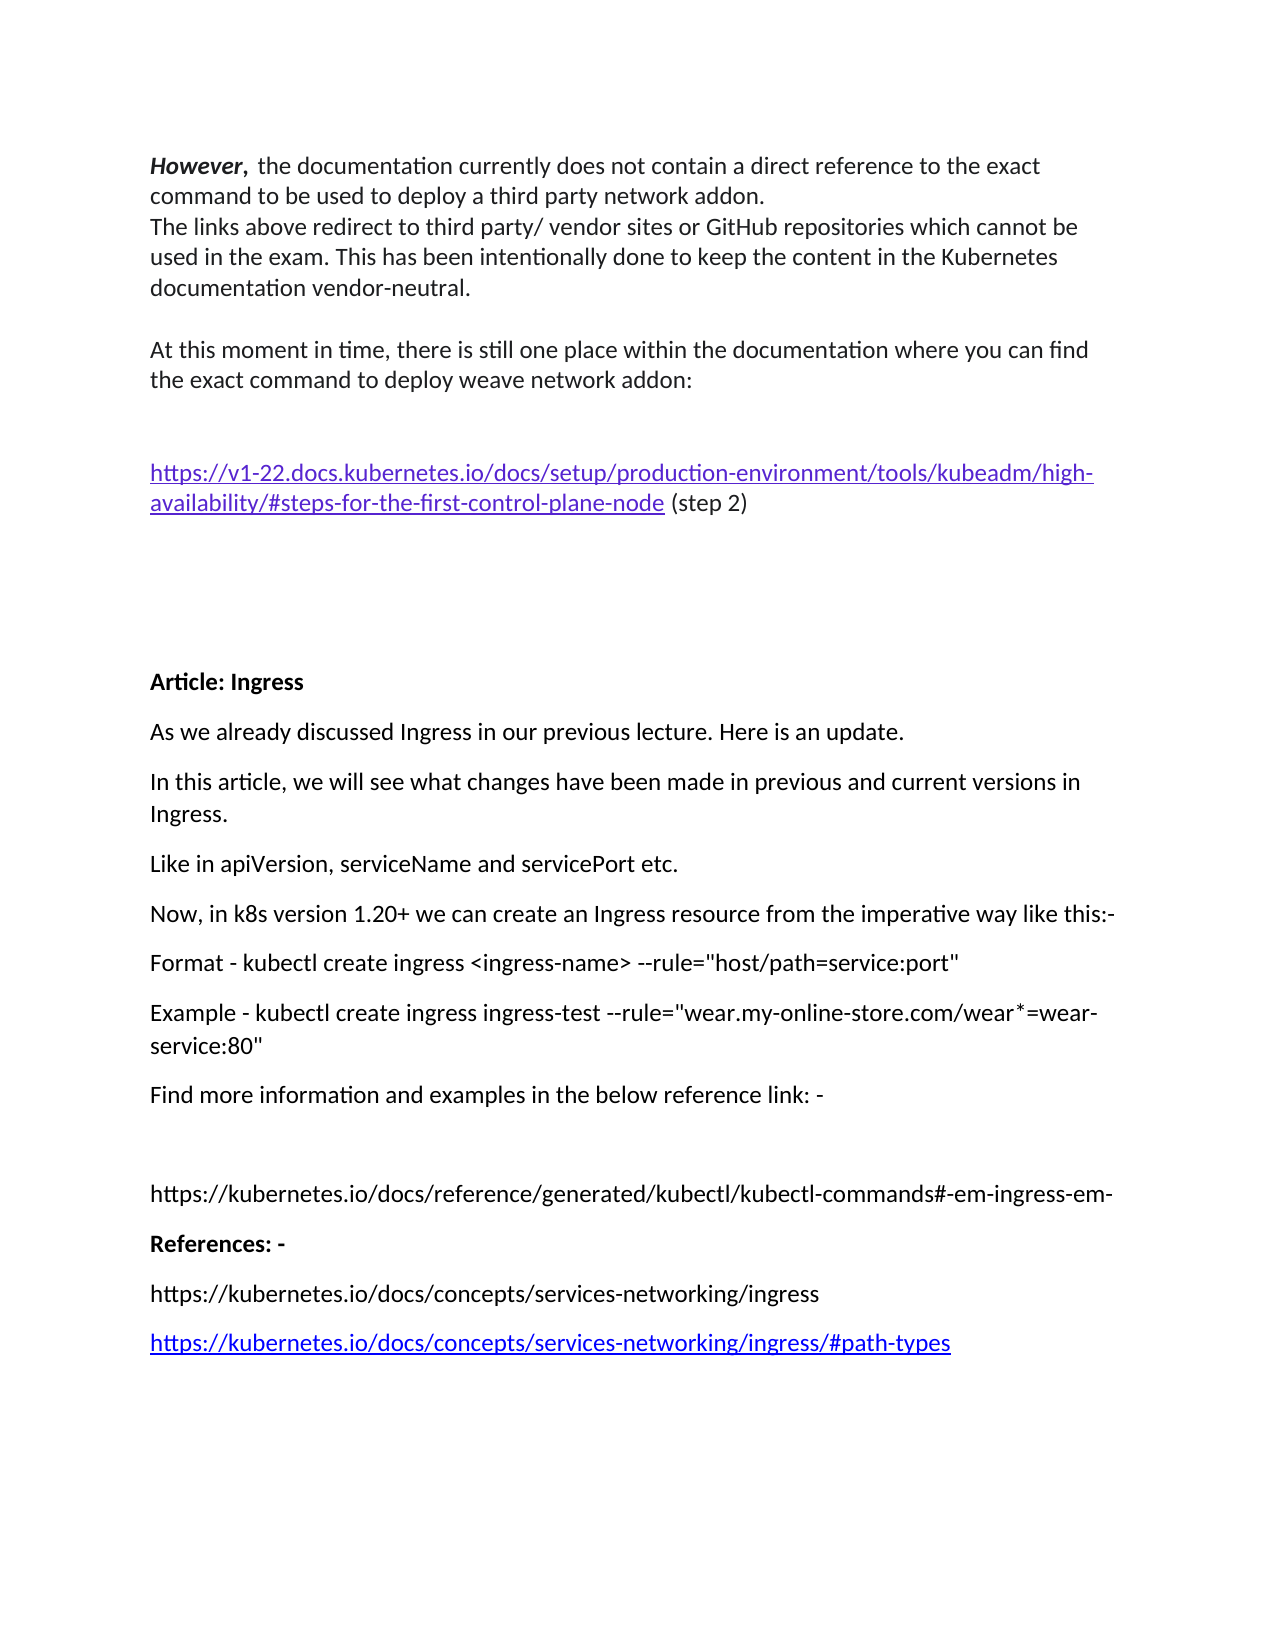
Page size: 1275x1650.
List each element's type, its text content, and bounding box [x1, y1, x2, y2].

text Now, in k8s version 1.20+ we can create an Ingress resource from the imperative way like this:- [150, 898, 1125, 928]
text https://v1-22.docs.kubernetes.io/docs/setup/production-environment/tools/kubeadm/high-availability/#steps-for-the-first-control-plane-node (step 2) [150, 457, 1125, 518]
text Example - kubectl create ingress ingress-test --rule="wear.my-online-store.com/wear*=wear-service:80" [150, 997, 1125, 1060]
text The links above redirect to third party/ vendor sites or GitHub repositories which cannot be used in the exam. This has been intentionally done to keep the content in the Kubernetes documentation vendor-neutral. [150, 211, 1125, 303]
text Format - kubectl create ingress <ingress-name> --rule="host/path=service:port" [150, 947, 1125, 978]
text At this moment in time, there is still one place within the documentation where you can find the exact command to deploy weave network addon: [150, 334, 1125, 395]
text As we already discussed Ingress in our previous lecture. Here is an update. [150, 716, 1125, 747]
text https://kubernetes.io/docs/concepts/services-networking/ingress/#path-types [150, 1327, 1125, 1358]
text https://kubernetes.io/docs/reference/generated/kubectl/kubectl-commands#-em-ingress-em- [150, 1178, 1125, 1209]
text https://kubernetes.io/docs/concepts/services-networking/ingress [150, 1278, 1125, 1308]
text In this article, we will see what changes have been made in previous and current versions in Ingress. [150, 766, 1125, 829]
text However, the documentation currently does not contain a direct reference to the exact command to be used to deploy a third party network addon. [150, 150, 1125, 211]
text Article: Ingress [150, 666, 1125, 697]
text Like in apiVersion, serviceName and servicePort etc. [150, 848, 1125, 879]
text References: - [150, 1228, 1125, 1259]
text Find more information and examples in the below reference link: - [150, 1079, 1125, 1110]
